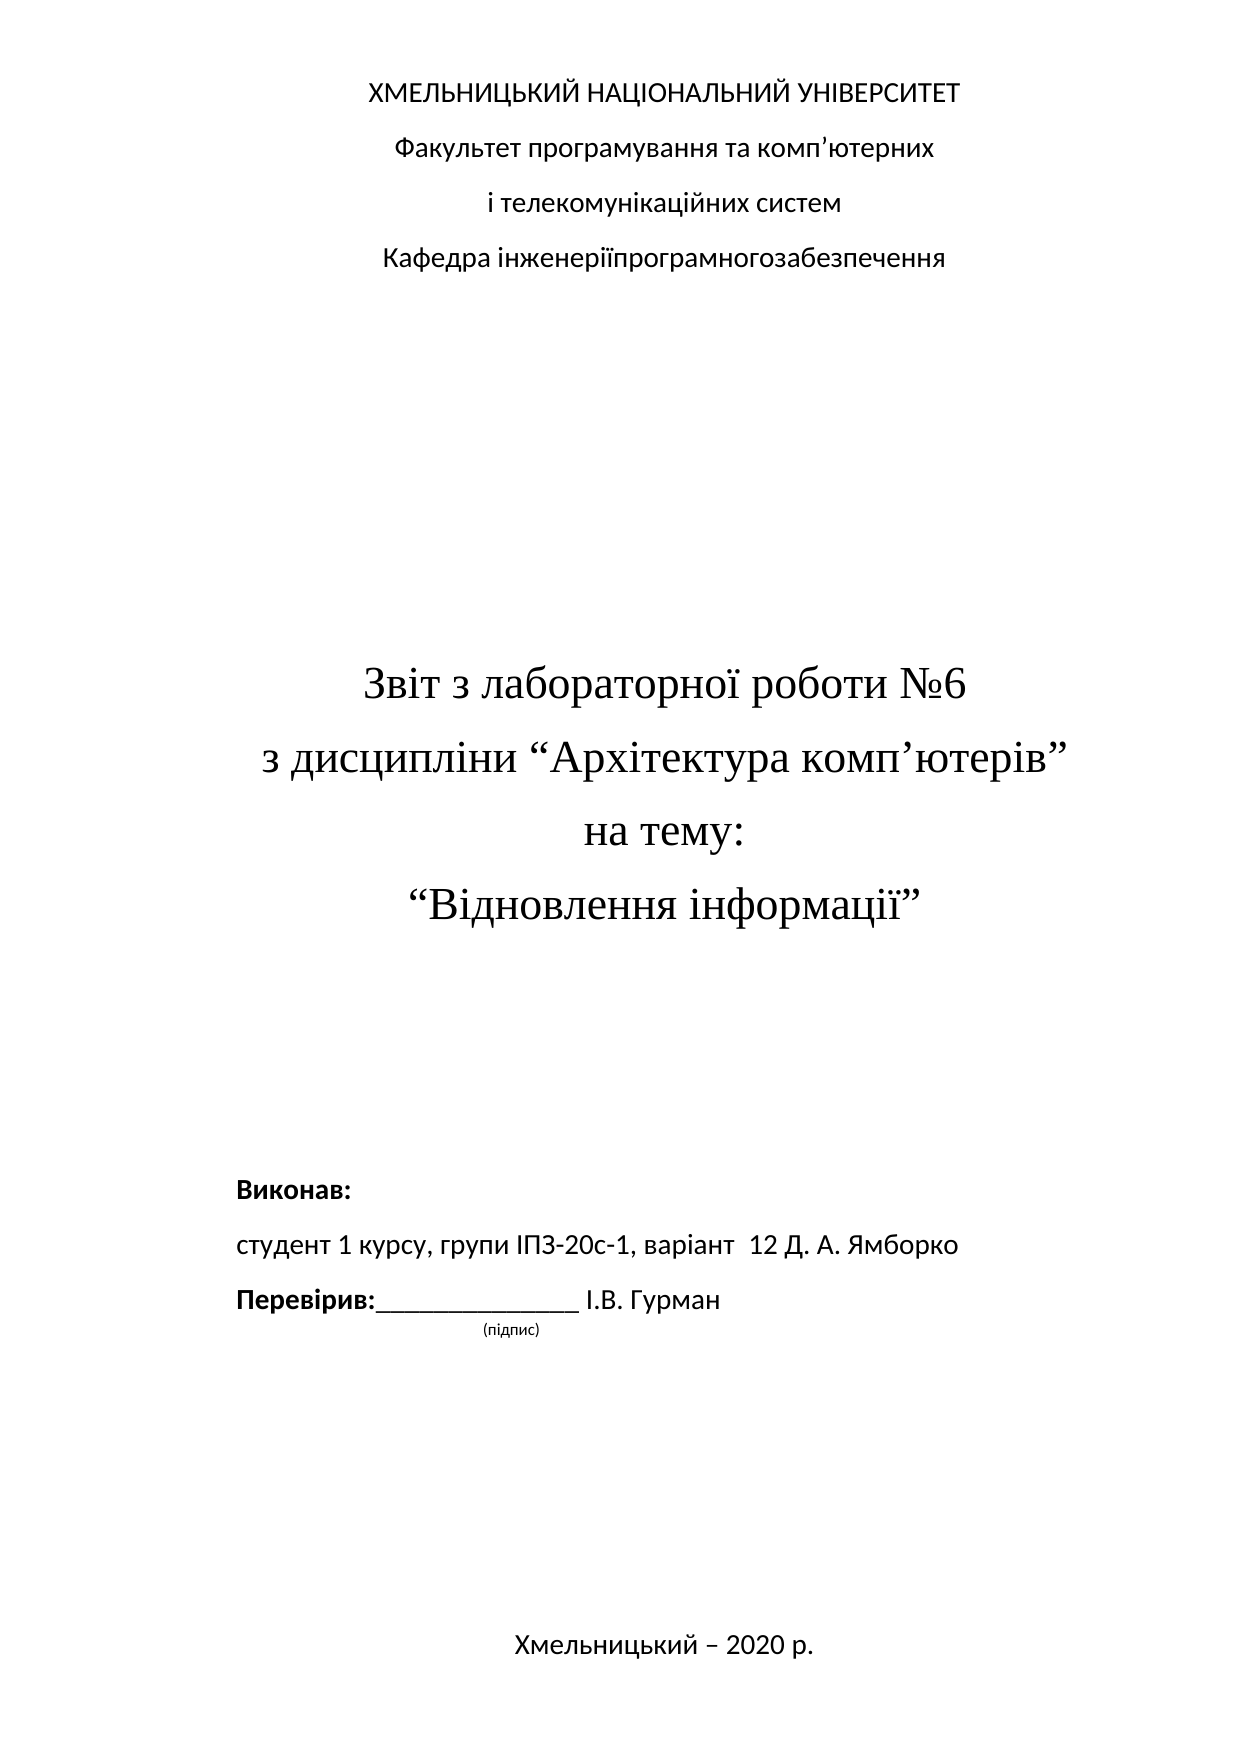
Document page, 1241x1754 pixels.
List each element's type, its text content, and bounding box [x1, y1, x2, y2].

text Звіт з лабораторної роботи №6 [177, 656, 1152, 709]
text студент 1 курсу, групи ІПЗ-20с-1, варіант 12 Д. А. Ямборко [177, 1226, 1152, 1261]
text Виконав: [177, 1171, 1152, 1206]
text (підпис) [177, 1319, 1152, 1355]
text з дисципліни “Архітектура комп’ютерів” [177, 729, 1152, 782]
text “Відновлення інформації” [177, 877, 1152, 929]
text на тему: [177, 803, 1152, 856]
text Перевірив:______________ І.В. Гурман [177, 1281, 1152, 1317]
